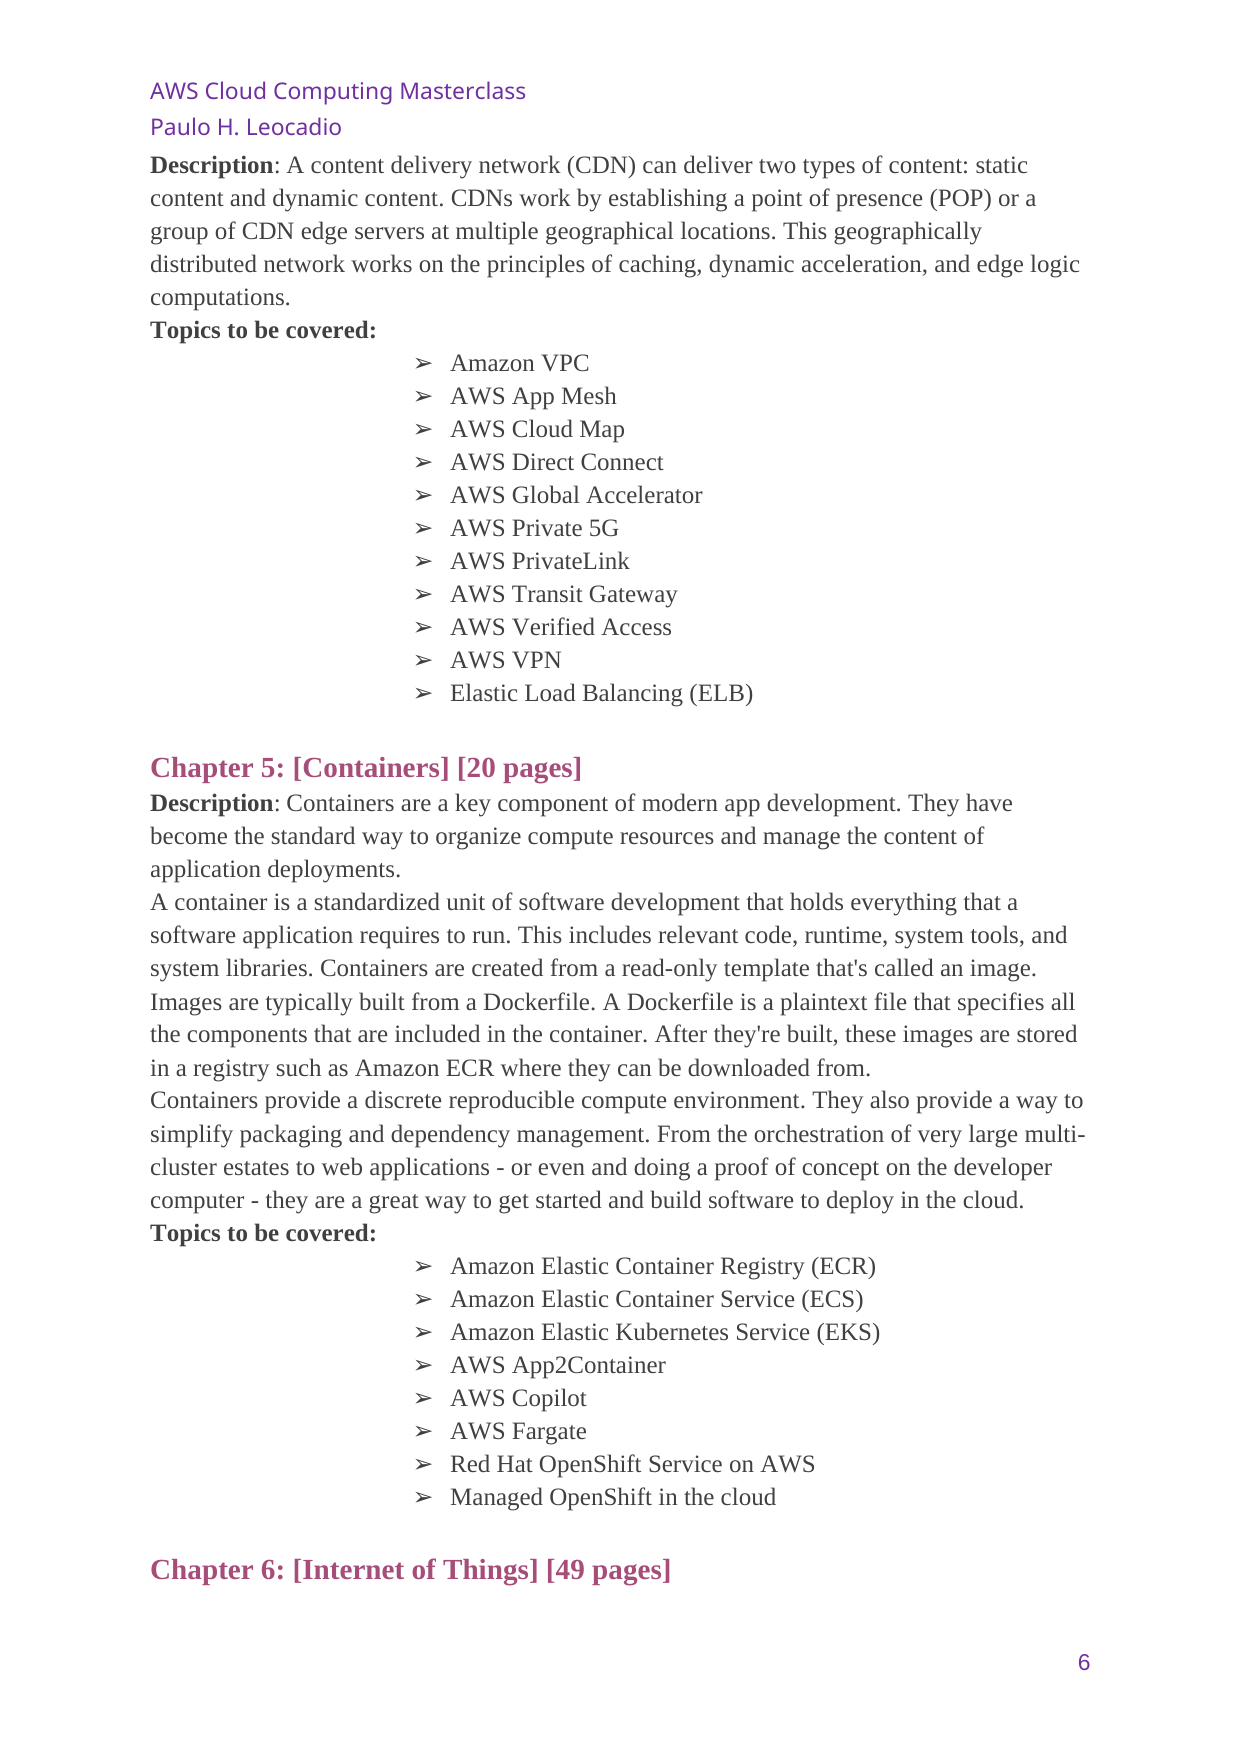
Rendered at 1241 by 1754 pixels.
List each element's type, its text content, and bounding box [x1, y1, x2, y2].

list Managed OpenShift in the cloud [412, 1482, 1090, 1511]
list AWS Copilot [412, 1383, 1090, 1412]
list Amazon Elastic Container Registry (ECR) [412, 1251, 1090, 1279]
text Description: Containers are a key component of modern app development. They have become the standard way to organize compute resources and manage the content of application deployments. [150, 788, 1090, 883]
list AWS Cloud Map [412, 414, 1090, 443]
list AWS App Mesh [412, 381, 1090, 410]
text Topics to be covered: [150, 1218, 1090, 1246]
list AWS VPN [412, 645, 1090, 674]
list Amazon Elastic Kubernetes Service (EKS) [412, 1317, 1090, 1346]
text Description: A content delivery network (CDN) can deliver two types of content: static content and dynamic content. CDNs work by establishing a point of presence (POP) or a group of CDN edge servers at multiple geographical locations. This geographically distributed network works on the principles of caching, dynamic acceleration, and edge logic computations. [150, 150, 1090, 311]
list AWS App2Container [412, 1350, 1090, 1378]
text Chapter 6: [Internet of Things] [49 pages] [150, 1552, 1090, 1586]
text Topics to be covered: [150, 315, 1090, 344]
list AWS PrivateLink [412, 546, 1090, 575]
list AWS Global Accelerator [412, 480, 1090, 509]
list AWS Direct Connect [412, 447, 1090, 476]
list Red Hat OpenShift Service on AWS [412, 1449, 1090, 1478]
list AWS Fargate [412, 1416, 1090, 1444]
text A container is a standardized unit of software development that holds everything that a software application requires to run. This includes relevant code, runtime, system tools, and system libraries. Containers are created from a read-only template that's called an image. Images are typically built from a Dockerfile. A Dockerfile is a plaintext file that specifies all the components that are included in the container. After they're built, these images are stored in a registry such as Amazon ECR where they can be downloaded from. [150, 887, 1090, 1081]
list AWS Verified Access [412, 612, 1090, 641]
text Chapter 5: [Containers] [20 pages] [150, 750, 1090, 783]
list Elastic Load Balancing (ELB) [412, 678, 1090, 707]
list AWS Transit Gateway [412, 579, 1090, 608]
list AWS Private 5G [412, 513, 1090, 542]
list Amazon Elastic Container Service (ECS) [412, 1284, 1090, 1312]
text Containers provide a discrete reproducible compute environment. They also provide a way to simplify packaging and dependency management. From the orchestration of very large multi-cluster estates to web applications - or even and doing a proof of concept on the developer computer - they are a great way to get started and build software to deploy in the cloud. [150, 1086, 1090, 1213]
list Amazon VPC [412, 348, 1090, 377]
